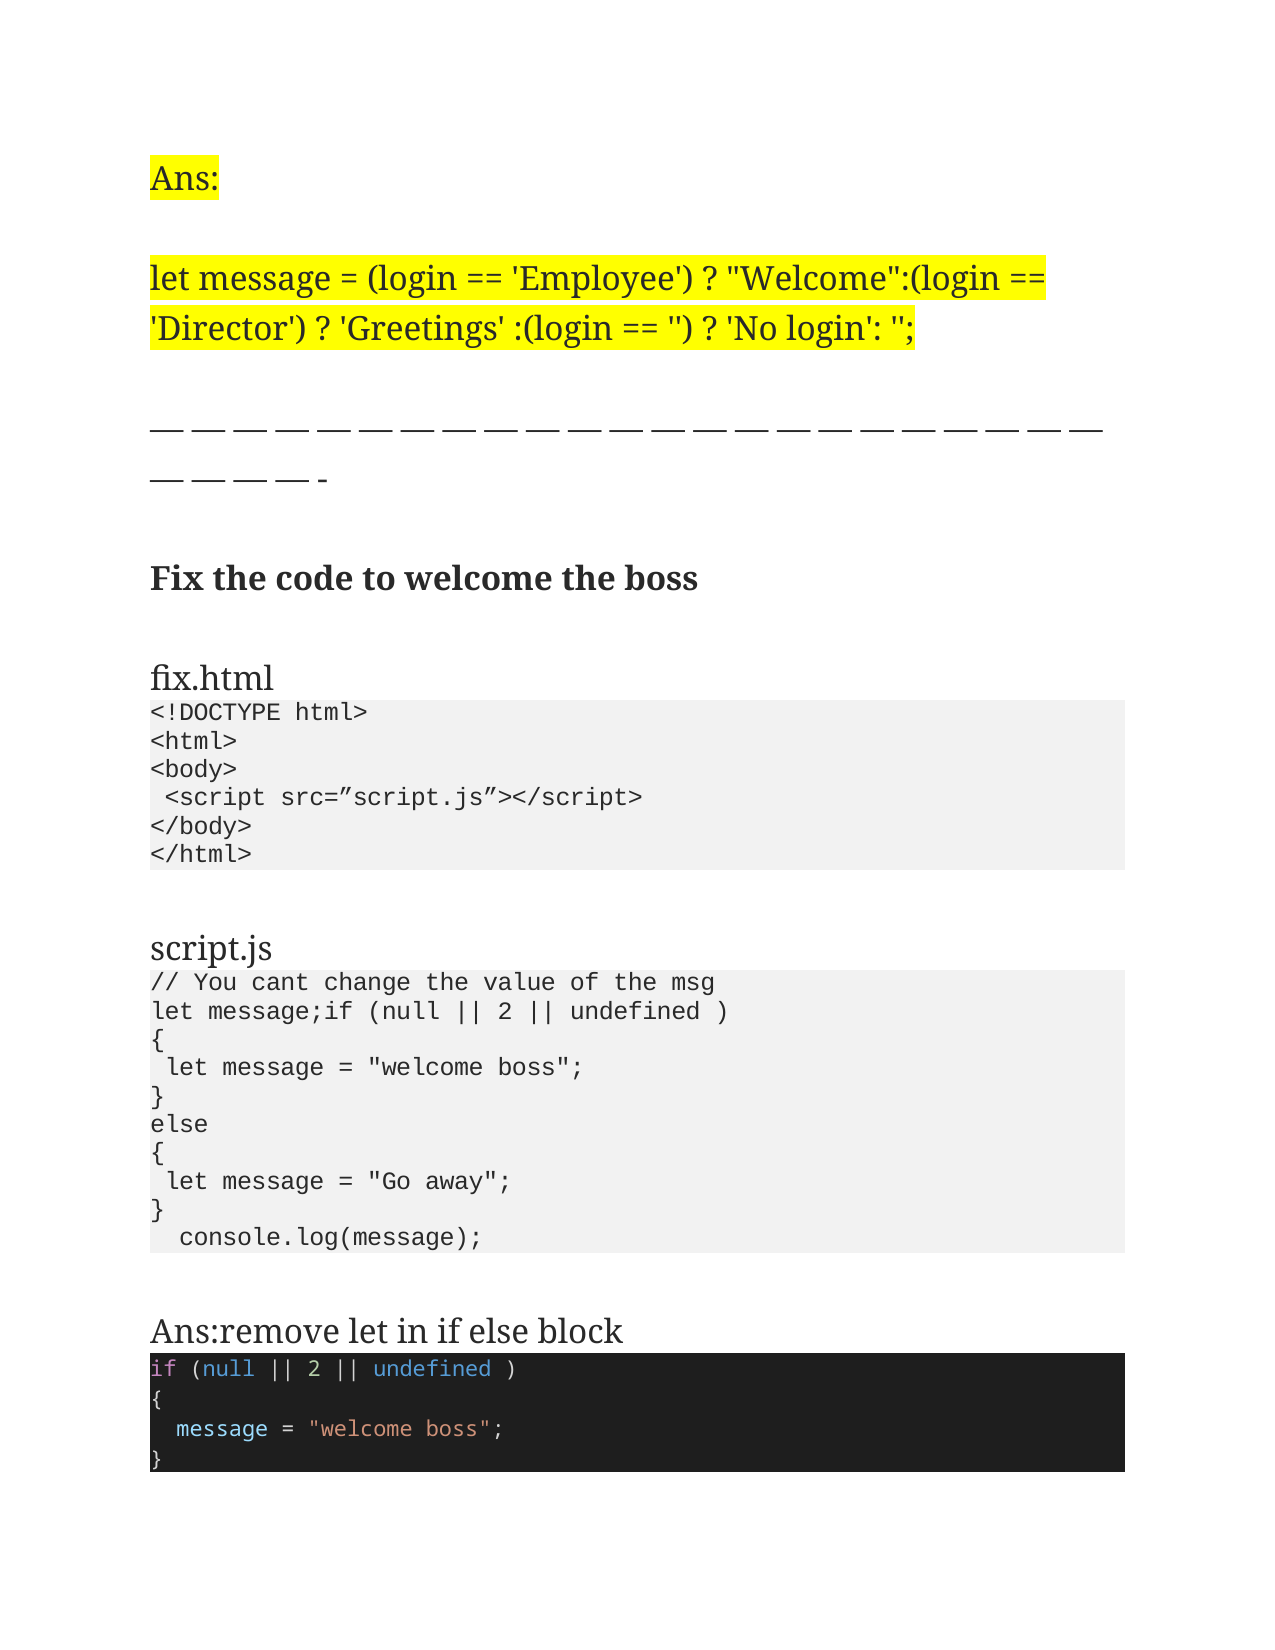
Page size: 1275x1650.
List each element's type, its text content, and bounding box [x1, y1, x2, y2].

text message = "welcome boss"; [150, 1413, 1125, 1443]
text fix.html [150, 650, 1125, 700]
text Ans: [150, 150, 1125, 200]
text } [150, 1443, 1125, 1472]
text let message = (login == 'Employee') ? "Welcome":(login == 'Director') ? 'Greetings' :(login == '') ? 'No login': ''; [150, 250, 1125, 350]
text <!DOCTYPE html> <html> <body> <script src=”script.js”></script> </body> </html> [150, 700, 1125, 870]
text // You cant change the value of the msg let message;if (null || 2 || undefined ) { let message = "welcome boss"; } else { let message = "Go away"; } console.log(message); [150, 970, 1125, 1253]
text if (null || 2 || undefined ) [150, 1353, 1125, 1383]
text Fix the code to welcome the boss [150, 550, 1125, 600]
text — — — — — — — — — — — — — — — — — — — — — — — — — — — - [150, 400, 1125, 500]
text { [150, 1383, 1125, 1413]
text script.js [150, 920, 1125, 970]
text Ans:remove let in if else block [150, 1303, 1125, 1353]
